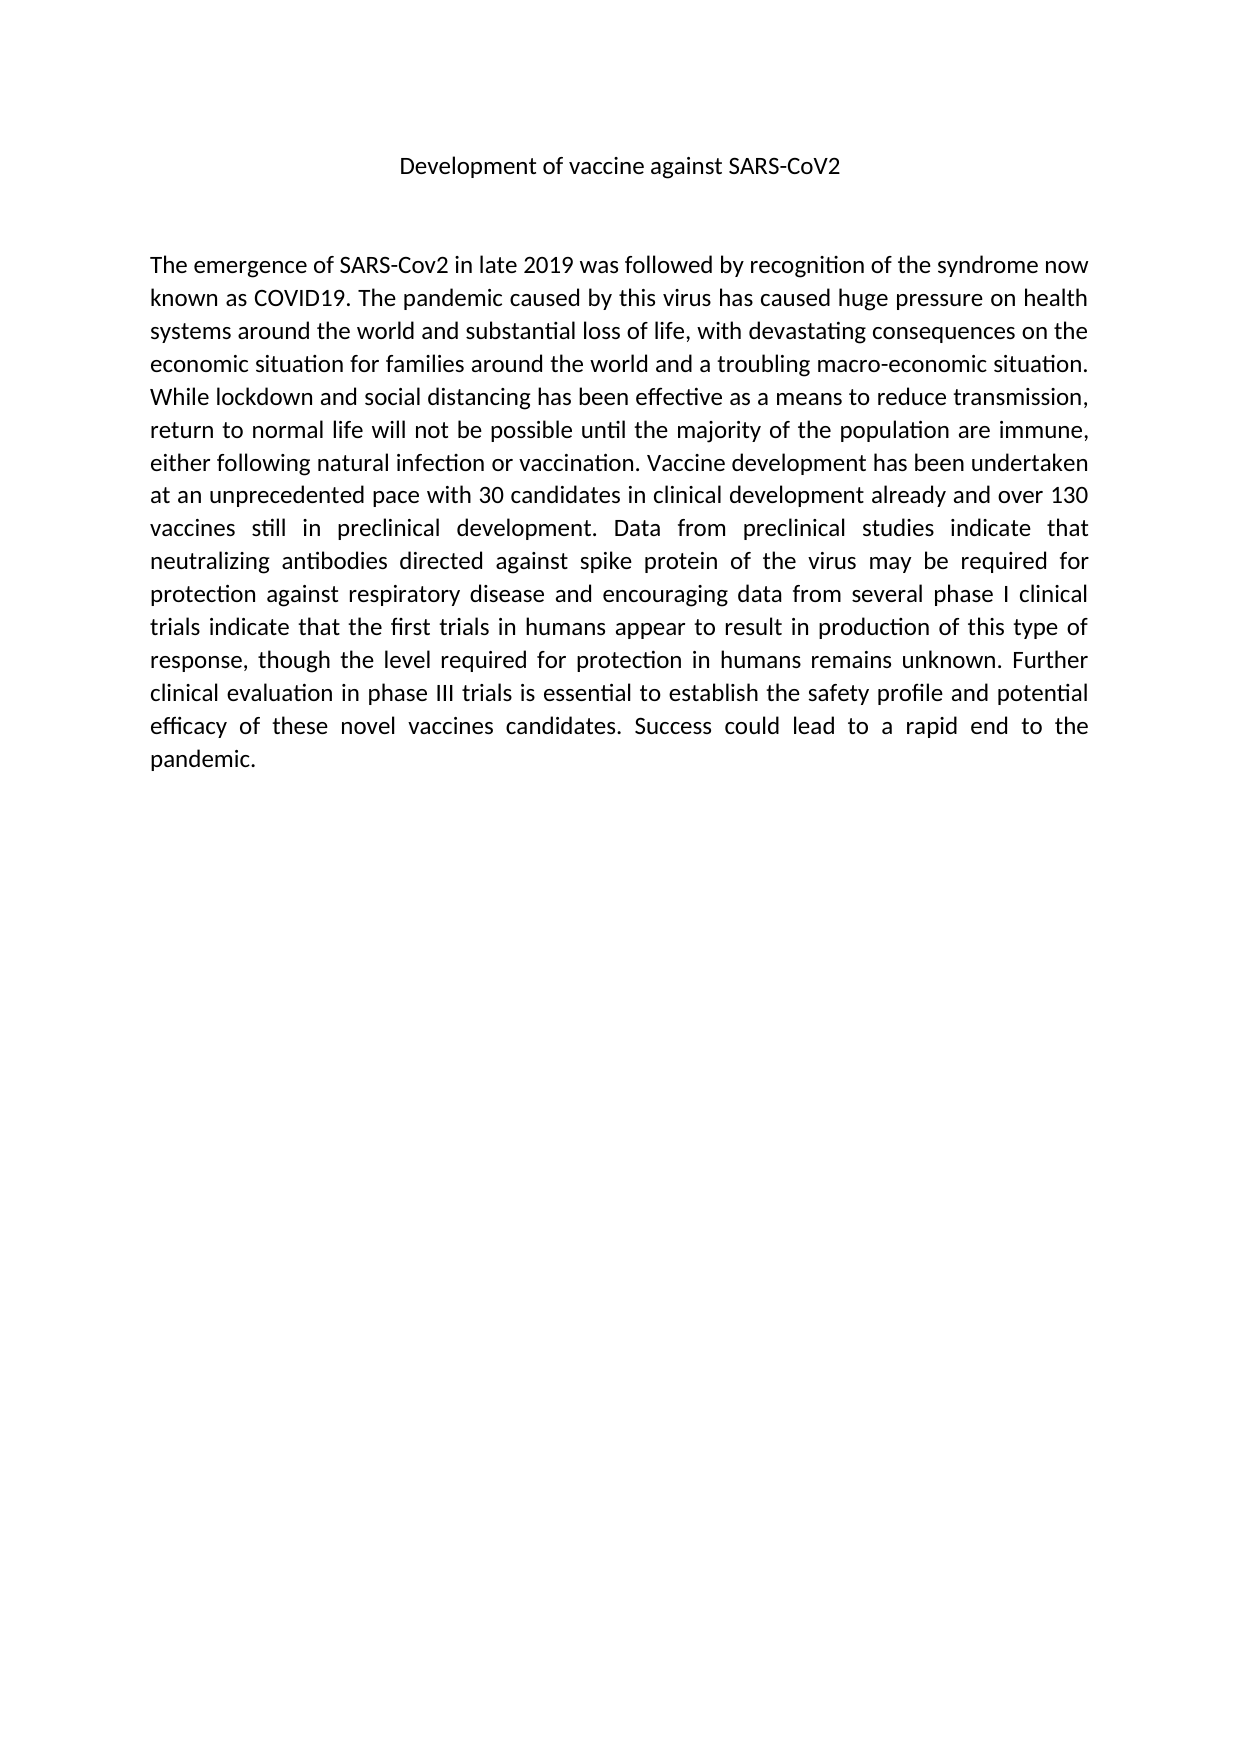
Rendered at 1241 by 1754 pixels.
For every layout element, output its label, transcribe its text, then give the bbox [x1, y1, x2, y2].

text The emergence of SARS-Cov2 in late 2019 was followed by recognition of the syndrome now known as COVID19. The pandemic caused by this virus has caused huge pressure on health systems around the world and substantial loss of life, with devastating consequences on the economic situation for families around the world and a troubling macro-economic situation. While lockdown and social distancing has been effective as a means to reduce transmission, return to normal life will not be possible until the majority of the population are immune, either following natural infection or vaccination. Vaccine development has been undertaken at an unprecedented pace with 30 candidates in clinical development already and over 130 vaccines still in preclinical development. Data from preclinical studies indicate that neutralizing antibodies directed against spike protein of the virus may be required for protection against respiratory disease and encouraging data from several phase I clinical trials indicate that the first trials in humans appear to result in production of this type of response, though the level required for protection in humans remains unknown. Further clinical evaluation in phase III trials is essential to establish the safety profile and potential efficacy of these novel vaccines candidates. Success could lead to a rapid end to the pandemic. [150, 249, 1090, 773]
text Development of vaccine against SARS-CoV2 [150, 150, 1090, 181]
